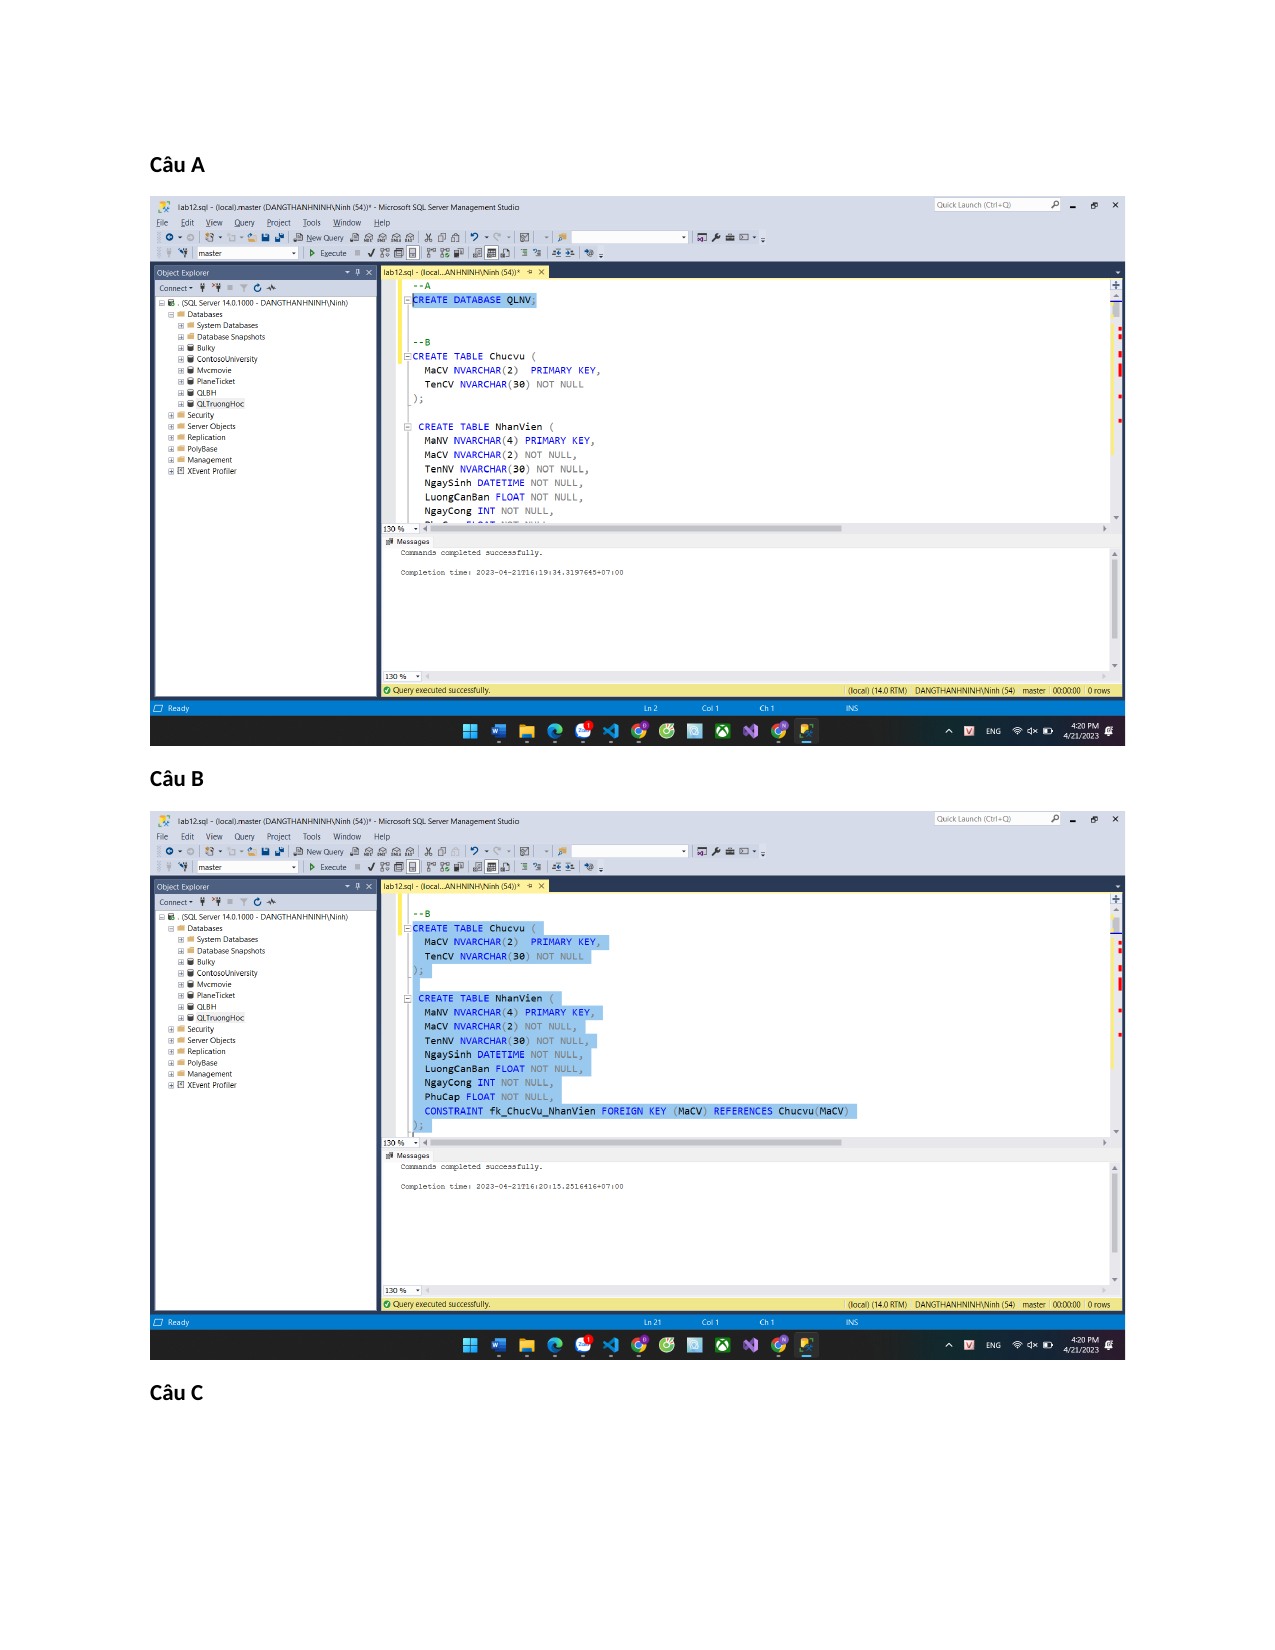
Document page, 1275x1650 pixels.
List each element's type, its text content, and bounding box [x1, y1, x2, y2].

picture [150, 196, 1125, 746]
text Câu C [150, 1378, 1125, 1406]
text Câu A [150, 150, 1125, 178]
text Câu B [150, 764, 1125, 792]
picture [150, 811, 1125, 1360]
